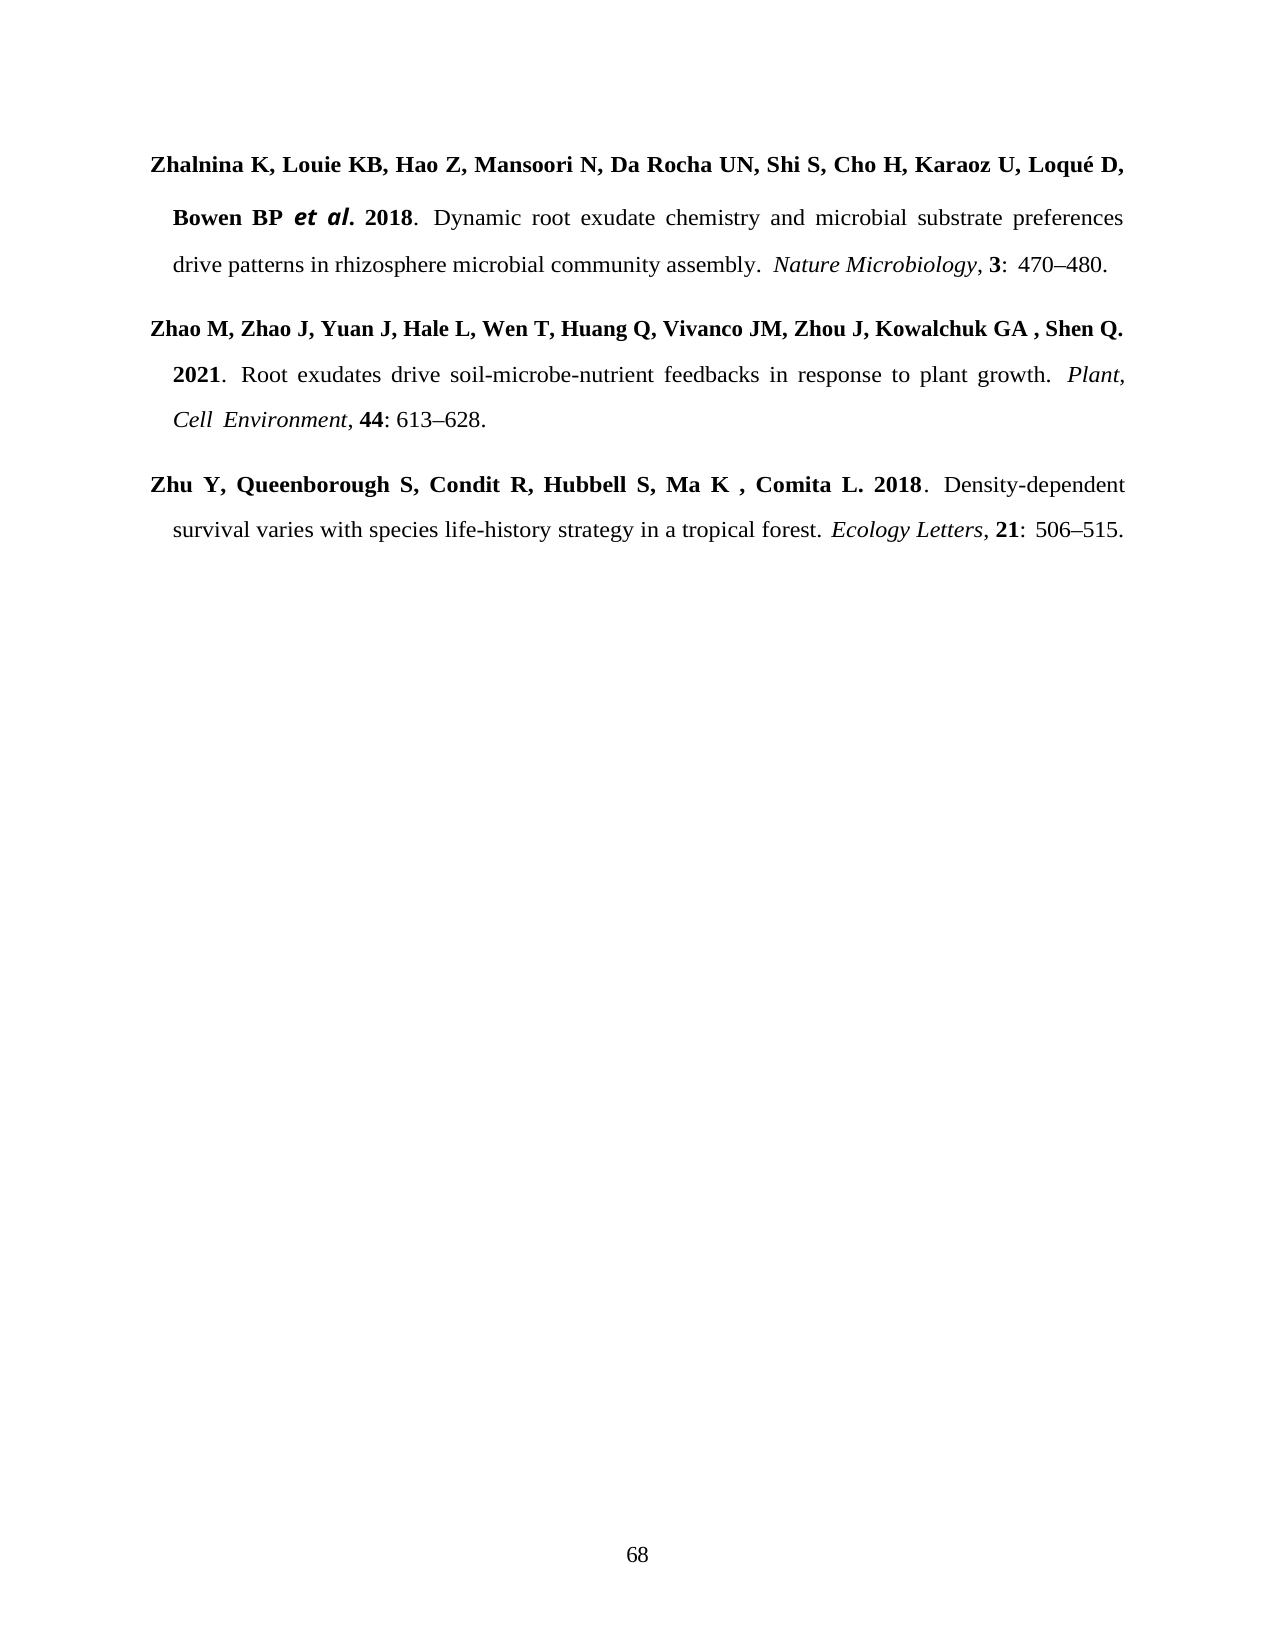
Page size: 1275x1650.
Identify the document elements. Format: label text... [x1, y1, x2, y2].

text Zhu Y, Queenborough S, Condit R, Hubbell S, Ma K , Comita L. 2018. Density-dependent survival varies with species life-history strategy in a tropical forest. Ecology Letters, 21: 506–515. [150, 471, 1125, 543]
text Zhao M, Zhao J, Yuan J, Hale L, Wen T, Huang Q, Vivanco JM, Zhou J, Kowalchuk GA , Shen Q. 2021. Root exudates drive soil-microbe-nutrient feedbacks in response to plant growth. Plant, Cell Environment, 44: 613–628. [150, 315, 1125, 433]
text Zhalnina K, Louie KB, Hao Z, Mansoori N, Da Rocha UN, Shi S, Cho H, Karaoz U, Loqué D, Bowen BP et al. 2018. Dynamic root exudate chemistry and microbial substrate preferences drive patterns in rhizosphere microbial community assembly. Nature Microbiology, 3: 470–480. [150, 151, 1125, 277]
